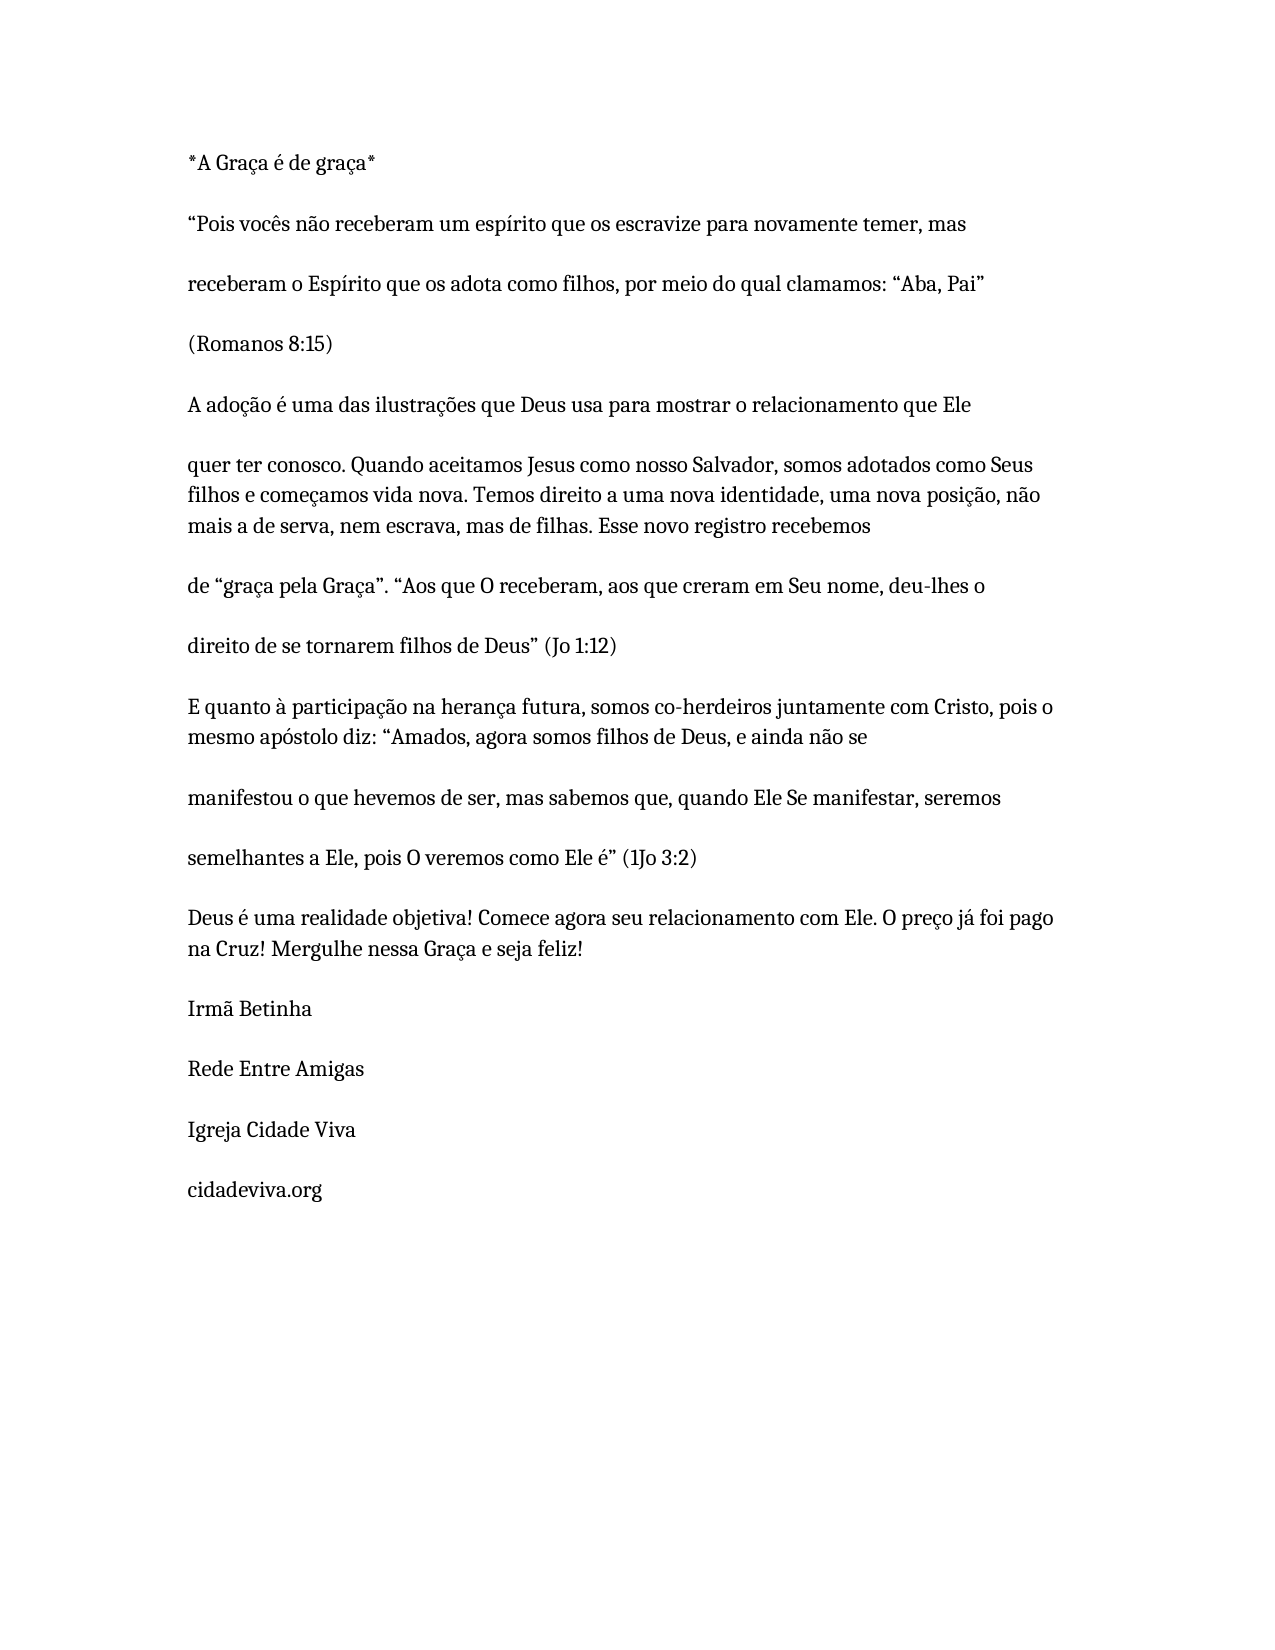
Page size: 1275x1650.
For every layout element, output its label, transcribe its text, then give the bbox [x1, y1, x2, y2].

text *A Graça é de graça* “Pois vocês não receberam um espírito que os escravize para novamente temer, mas receberam o Espírito que os adota como filhos, por meio do qual clamamos: “Aba, Pai” (Romanos 8:15) A adoção é uma das ilustrações que Deus usa para mostrar o relacionamento que Ele quer ter conosco. Quando aceitamos Jesus como nosso Salvador, somos adotados como Seus filhos e começamos vida nova. Temos direito a uma nova identidade, uma nova posição, não mais a de serva, nem escrava, mas de filhas. Esse novo registro recebemos de “graça pela Graça”. “Aos que O receberam, aos que creram em Seu nome, deu-lhes o direito de se tornarem filhos de Deus” (Jo 1:12) E quanto à participação na herança futura, somos co-herdeiros juntamente com Cristo, pois o mesmo apóstolo diz: “Amados, agora somos filhos de Deus, e ainda não se manifestou o que hevemos de ser, mas sabemos que, quando Ele Se manifestar, seremos semelhantes a Ele, pois O veremos como Ele é” (1Jo 3:2) Deus é uma realidade objetiva! Comece agora seu relacionamento com Ele. O preço já foi pago na Cruz! Mergulhe nessa Graça e seja feliz! Irmã Betinha Rede Entre Amigas Igreja Cidade Viva cidadeviva.org [187, 150, 1087, 1203]
